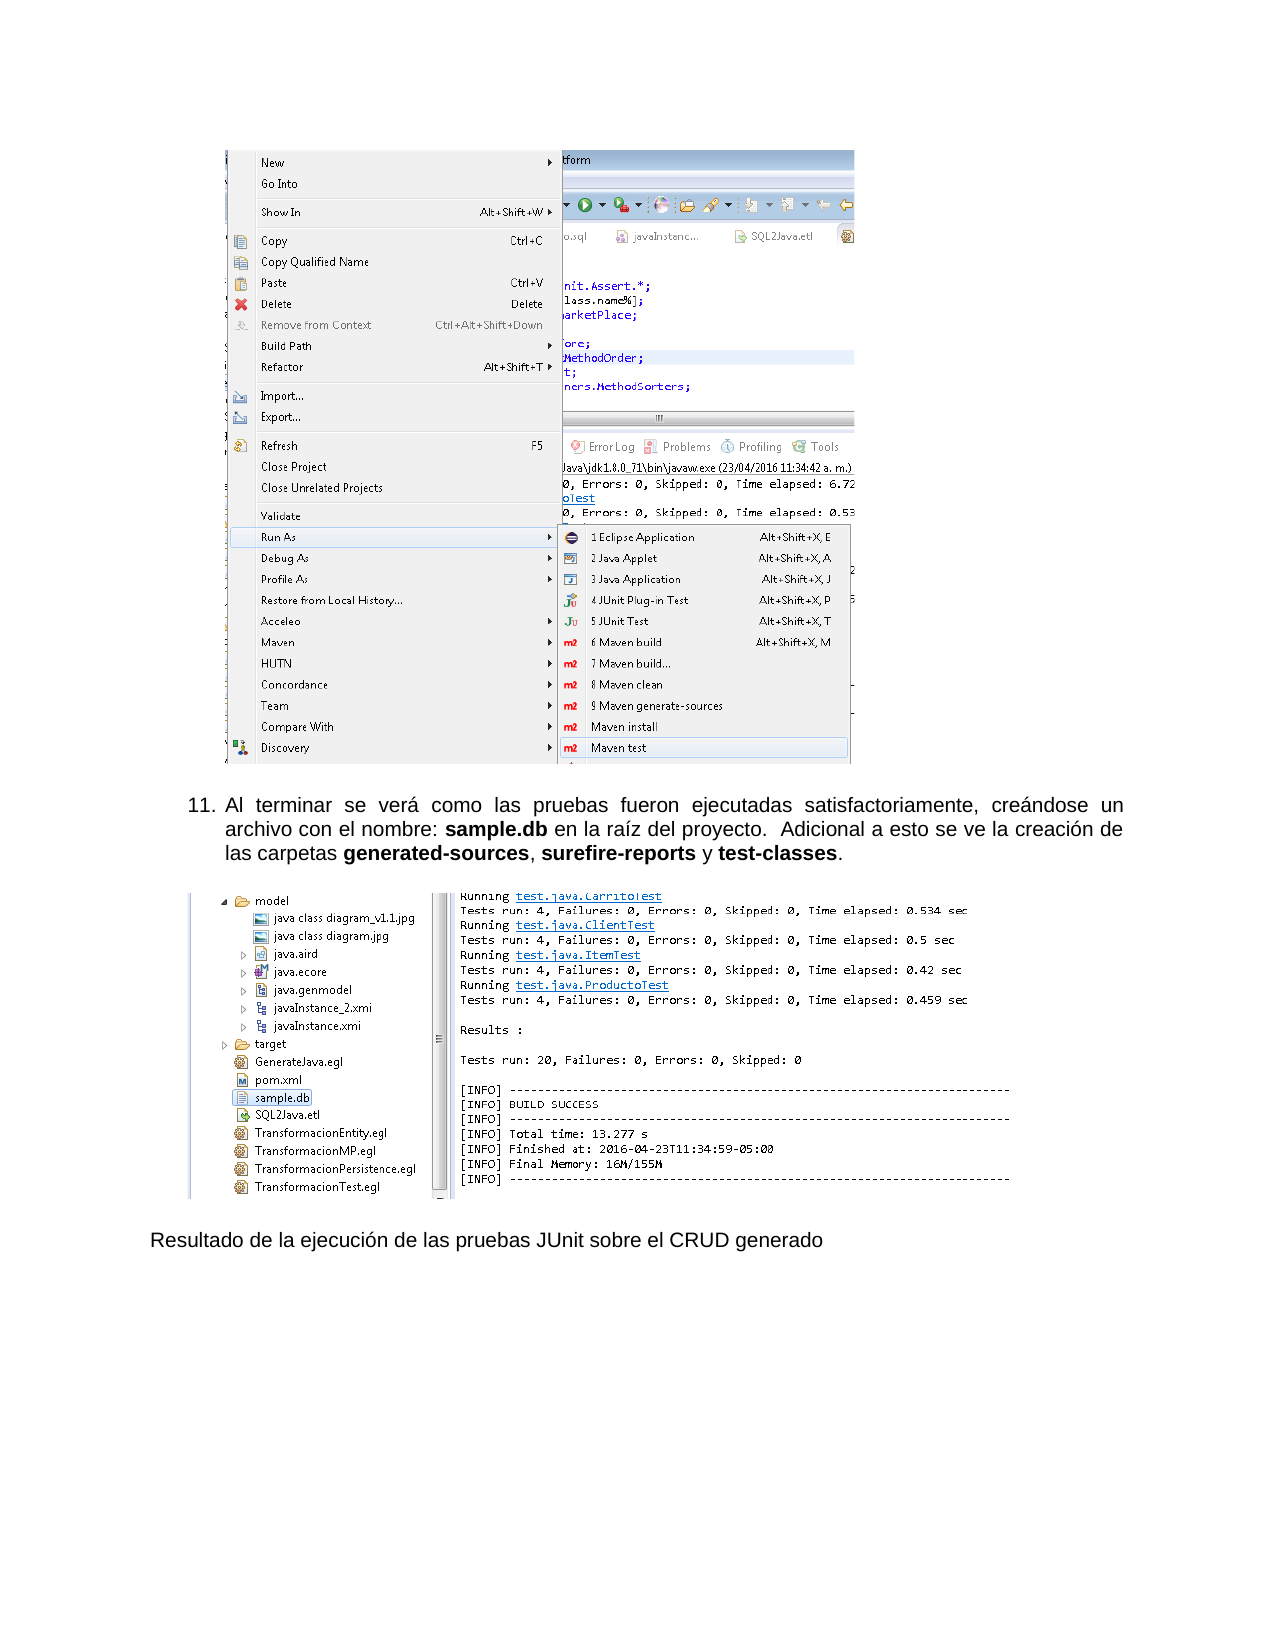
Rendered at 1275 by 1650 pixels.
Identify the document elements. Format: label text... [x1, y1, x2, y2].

list Al terminar se verá como las pruebas fueron ejecutadas satisfactoriamente, creándose un archivo con el nombre: sample.db en la raíz del proyecto. Adicional a esto se ve la creación de las carpetas generated-sources, surefire-reports y test-classes. [187, 792, 1125, 864]
picture [225, 150, 855, 764]
picture [187, 893, 1027, 1199]
text Resultado de la ejecución de las pruebas JUnit sobre el CRUD generado [150, 1228, 1125, 1252]
